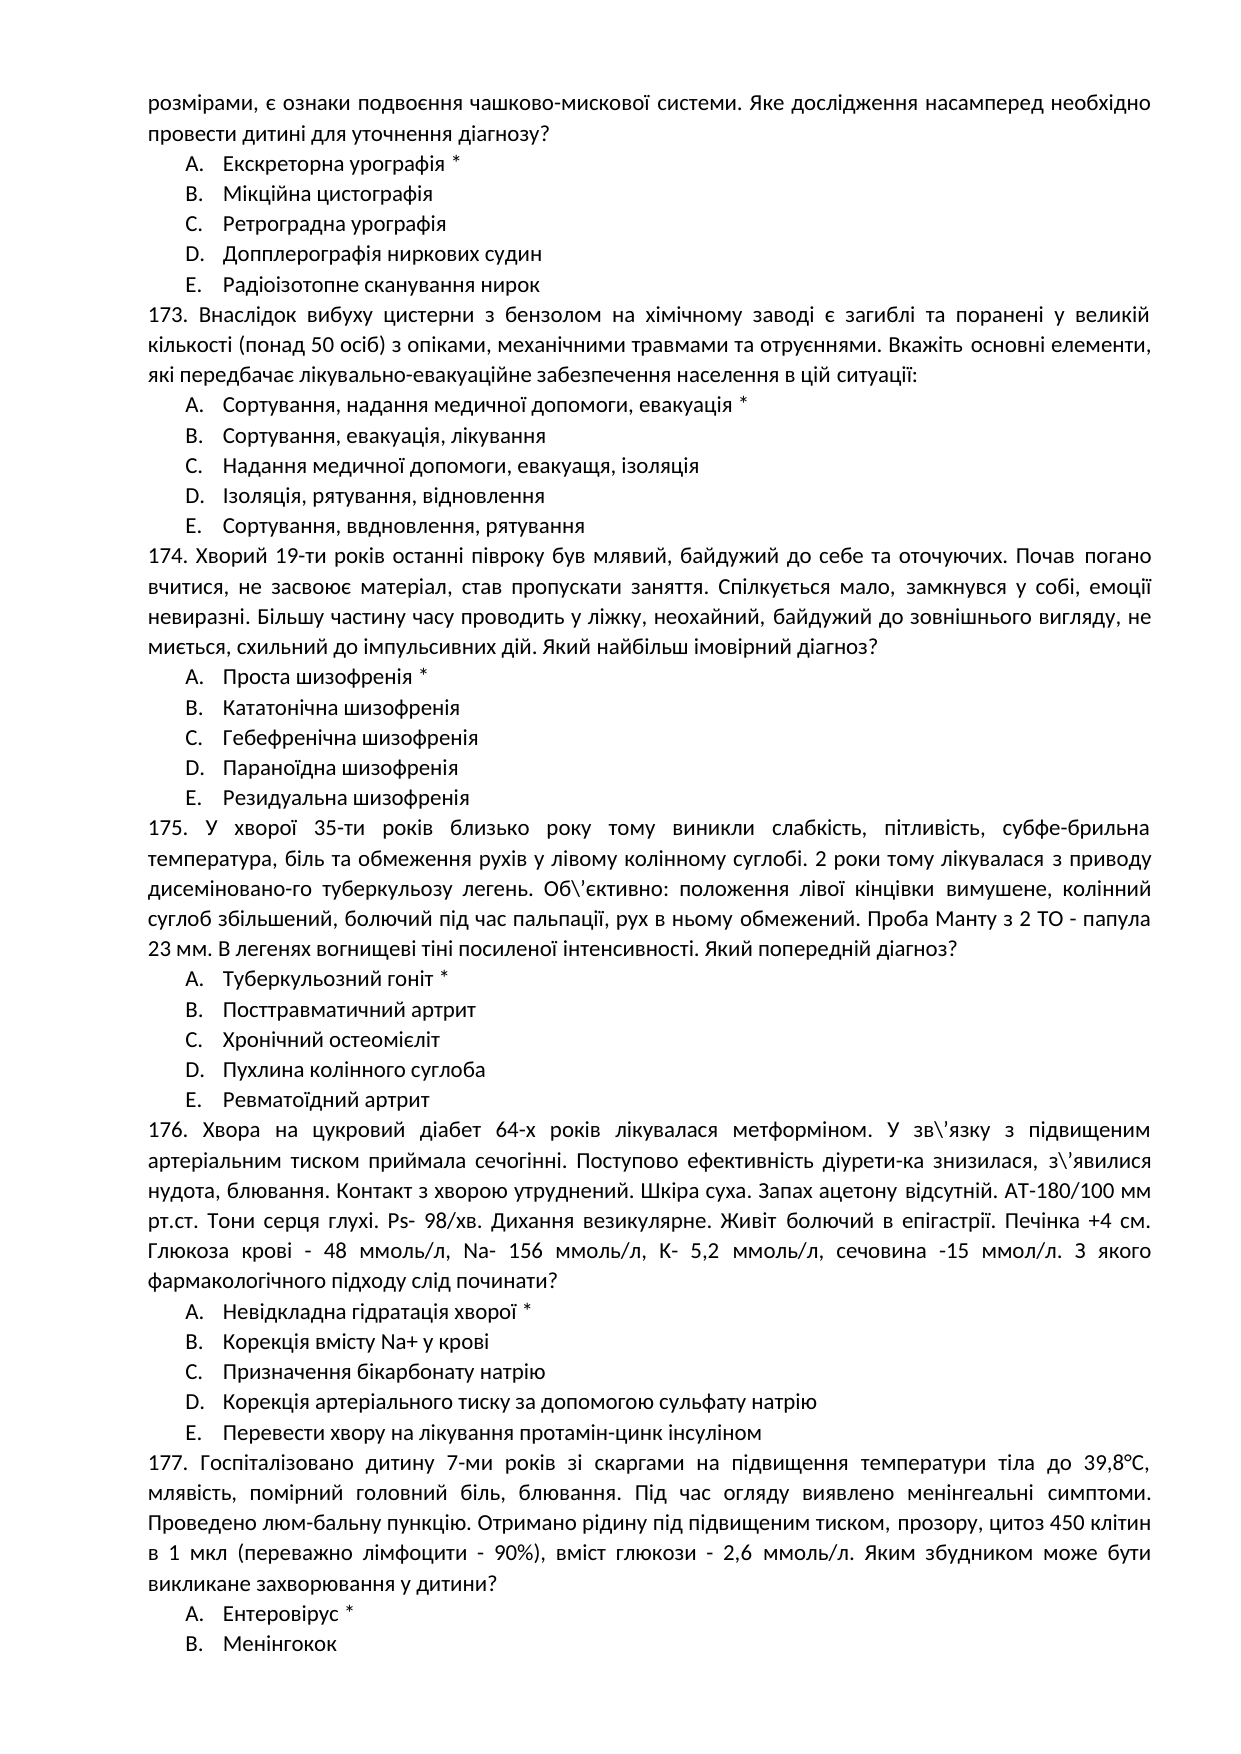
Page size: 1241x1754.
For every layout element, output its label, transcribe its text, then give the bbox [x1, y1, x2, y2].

list Ентеровірус * [185, 1599, 1152, 1627]
list Сортування, надання медичної допомоги, евакуація * [185, 391, 1152, 419]
text 175. У хворої 35-ти років близько року тому виникли слабкість, пітливість, субфе-брильна температура, біль та обмеження рухів у лівому колінному суглобі. 2 роки тому лікувалася з приводу дисеміновано-го туберкульозу легень. Об\’єктивно: положення лівої кінцівки вимушене, колінний суглоб збільшений, болючий під час пальпації, рух в ньому обмежений. Проба Манту з 2 ТО - папула 23 мм. В легенях вогнищеві тіні посиленої інтенсивності. Який попередній діагноз? [148, 813, 1152, 962]
list Гебефренічна шизофренія [185, 723, 1152, 751]
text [148, 88, 1152, 147]
list Кататонічна шизофренія [185, 693, 1152, 721]
list Ретроградна урографія [185, 209, 1152, 237]
list Проста шизофренія * [185, 662, 1152, 691]
text 174. Хворий 19-ти років останні півроку був млявий, байдужий до себе та оточуючих. Почав погано вчитися, не засвоює матеріал, став пропускати заняття. Спілкується мало, замкнувся у собі, емоції невиразні. Більшу частину часу проводить у ліжку, неохайний, байдужий до зовнішнього вигляду, не миється, схильний до імпульсивних дій. Який найбільш імовірний діагноз? [148, 542, 1152, 660]
list Радіоізотопне сканування нирок [185, 270, 1152, 298]
text 176. Хвора на цукровий діабет 64-х років лікувалася метформіном. У зв\’язку з підвищеним артеріальним тиском приймала сечогінні. Поступово ефективність діурети-ка знизилася, з\’явилися нудота, блювання. Контакт з хворою утруднений. Шкіра суха. Запах ацетону відсутній. АТ-180/100 мм рт.ст. Тони серця глухі. Ps- 98/хв. Дихання везикулярне. Живіт болючий в епігастрії. Печінка +4 см. Глюкоза крові - 48 ммоль/л, Na- 156 ммоль/л, K- 5,2 ммоль/л, сечовина -15 ммол/л. З якого фармакологічного підходу слід починати? [148, 1116, 1152, 1295]
list Призначення бікарбонату натрію [185, 1357, 1152, 1385]
list Корекція вмісту Na+ у крові [185, 1327, 1152, 1355]
list Туберкульозний гоніт * [185, 964, 1152, 993]
list Резидуальна шизофренія [185, 783, 1152, 811]
list Корекція артеріального тиску за допомогою сульфату натрію [185, 1387, 1152, 1416]
list Невідкладна гідратація хворої * [185, 1297, 1152, 1325]
list Посттравматичний артрит [185, 995, 1152, 1023]
list Допплерографія ниркових судин [185, 239, 1152, 268]
list Ізоляція, рятування, відновлення [185, 481, 1152, 509]
text 173. Внаслідок вибуху цистерни з бензолом на хімічному заводі є загиблі та поранені у великій кількості (понад 50 осіб) з опіками, механічними травмами та отруєннями. Вкажіть основні елементи, які передбачає лікувально-евакуаційне забезпечення населення в цій ситуації: [148, 300, 1152, 388]
list Пухлина колінного суглоба [185, 1055, 1152, 1083]
list Хронічний остеомієліт [185, 1025, 1152, 1053]
list Ревматоїдний артрит [185, 1085, 1152, 1113]
list Мікційна цистографія [185, 179, 1152, 207]
list Надання медичної допомоги, евакуащя, ізоляція [185, 451, 1152, 479]
list Параноїдна шизофренія [185, 753, 1152, 781]
list Сортування, ввдновлення, рятування [185, 511, 1152, 539]
text 177. Госпіталізовано дитину 7-ми років зі скаргами на підвищення температури тіла до 39,8°C, млявість, помірний головний біль, блювання. Під час огляду виявлено менінгеальні симптоми. Проведено люм-бальну пункцію. Отримано рідину під підвищеним тиском, прозору, цитоз 450 клітин в 1 мкл (переважно лімфоцити - 90%), вміст глюкози - 2,6 ммоль/л. Яким збудником може бути викликане захворювання у дитини? [148, 1448, 1152, 1597]
list Перевести хвору на лікування протамін-цинк інсуліном [185, 1418, 1152, 1446]
list Екскреторна урографія * [185, 149, 1152, 177]
list Сортування, евакуація, лікування [185, 421, 1152, 449]
list Менінгокок [185, 1629, 1152, 1657]
